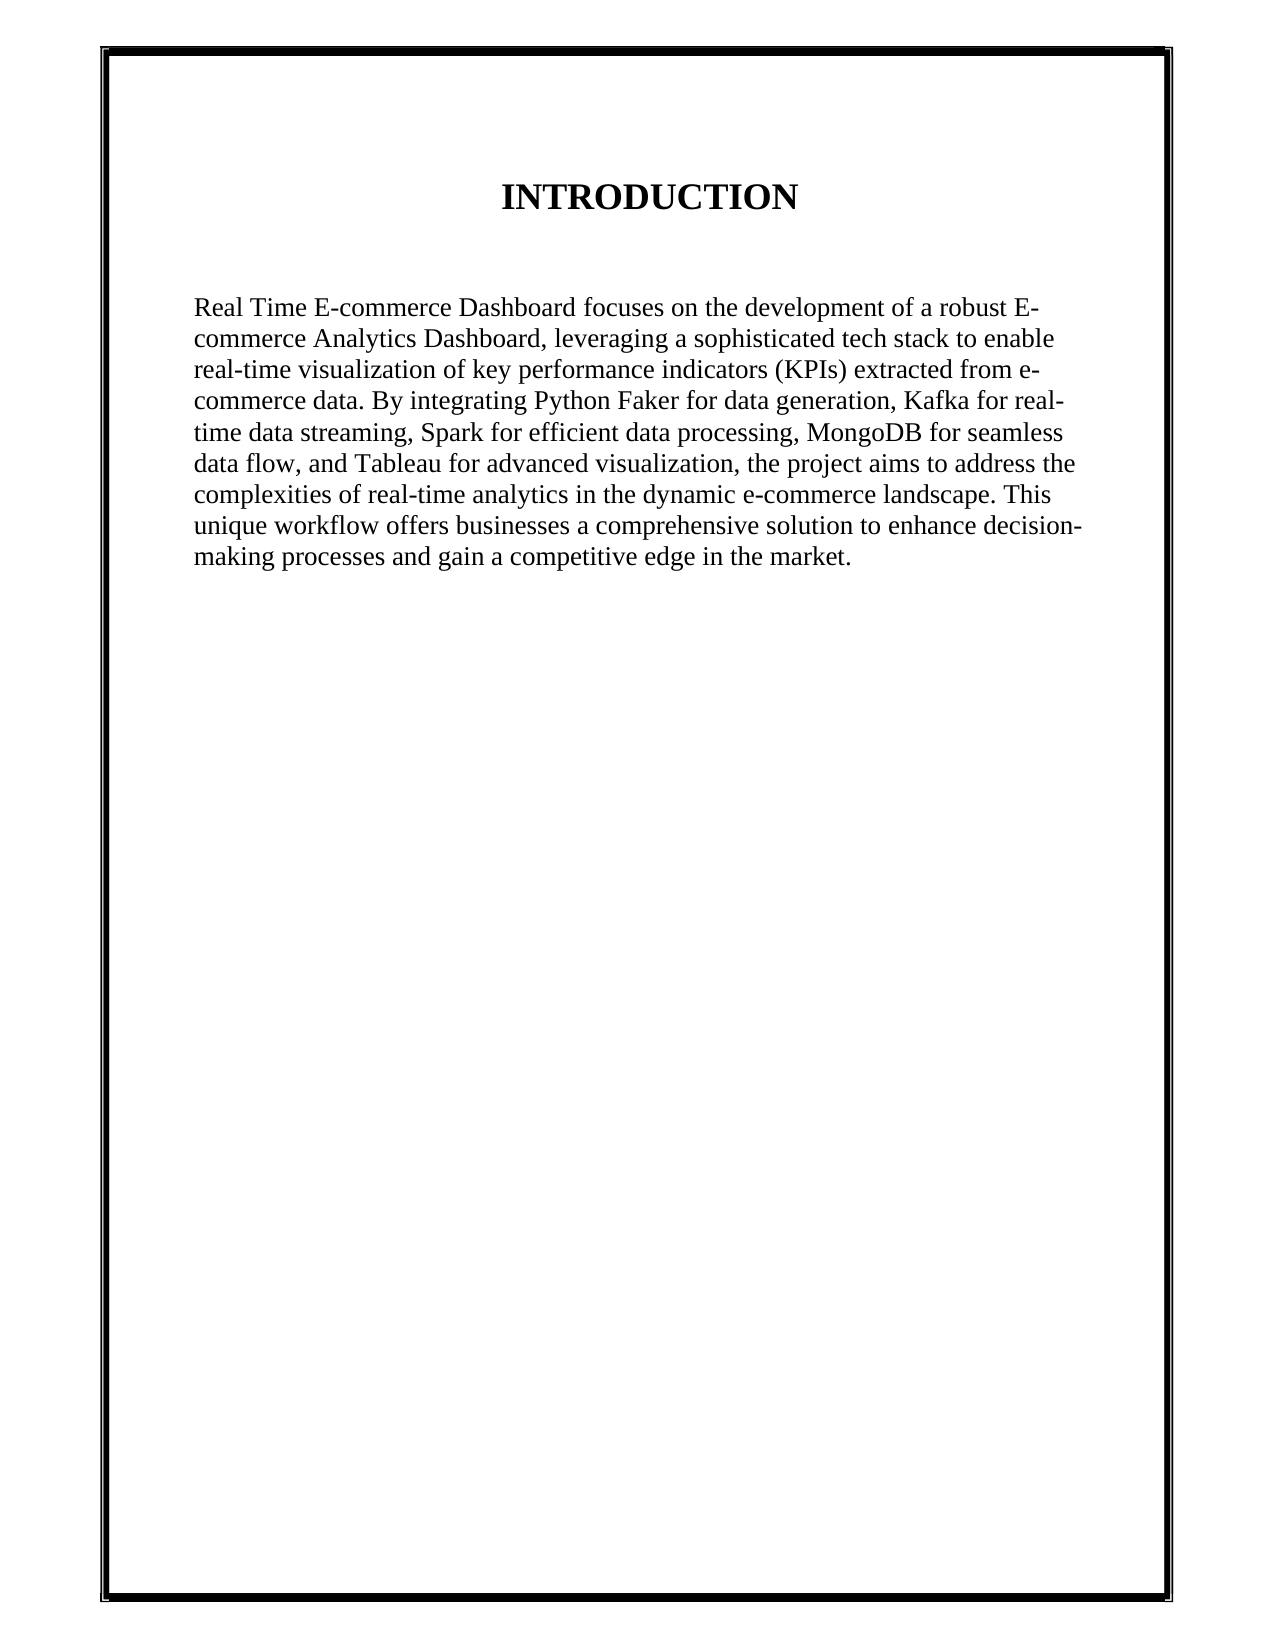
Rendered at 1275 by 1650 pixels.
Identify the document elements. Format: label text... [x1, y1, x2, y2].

picture [100, 46, 1164, 56]
picture [109, 1593, 1164, 1602]
text Real Time E-commerce Dashboard focuses on the development of a robust E-commerce Analytics Dashboard, leveraging a sophisticated tech stack to enable real-time visualization of key performance indicators (KPIs) extracted from e-commerce data. By integrating Python Faker for data generation, Kafka for real-time data streaming, Spark for efficient data processing, MongoDB for seamless data flow, and Tableau for advanced visualization, the project aims to address the complexities of real-time analytics in the dynamic e-commerce landscape. This unique workflow offers businesses a comprehensive solution to enhance decision-making processes and gain a competitive edge in the market. [193, 291, 1102, 571]
subtitle INTRODUCTION [158, 174, 1141, 217]
